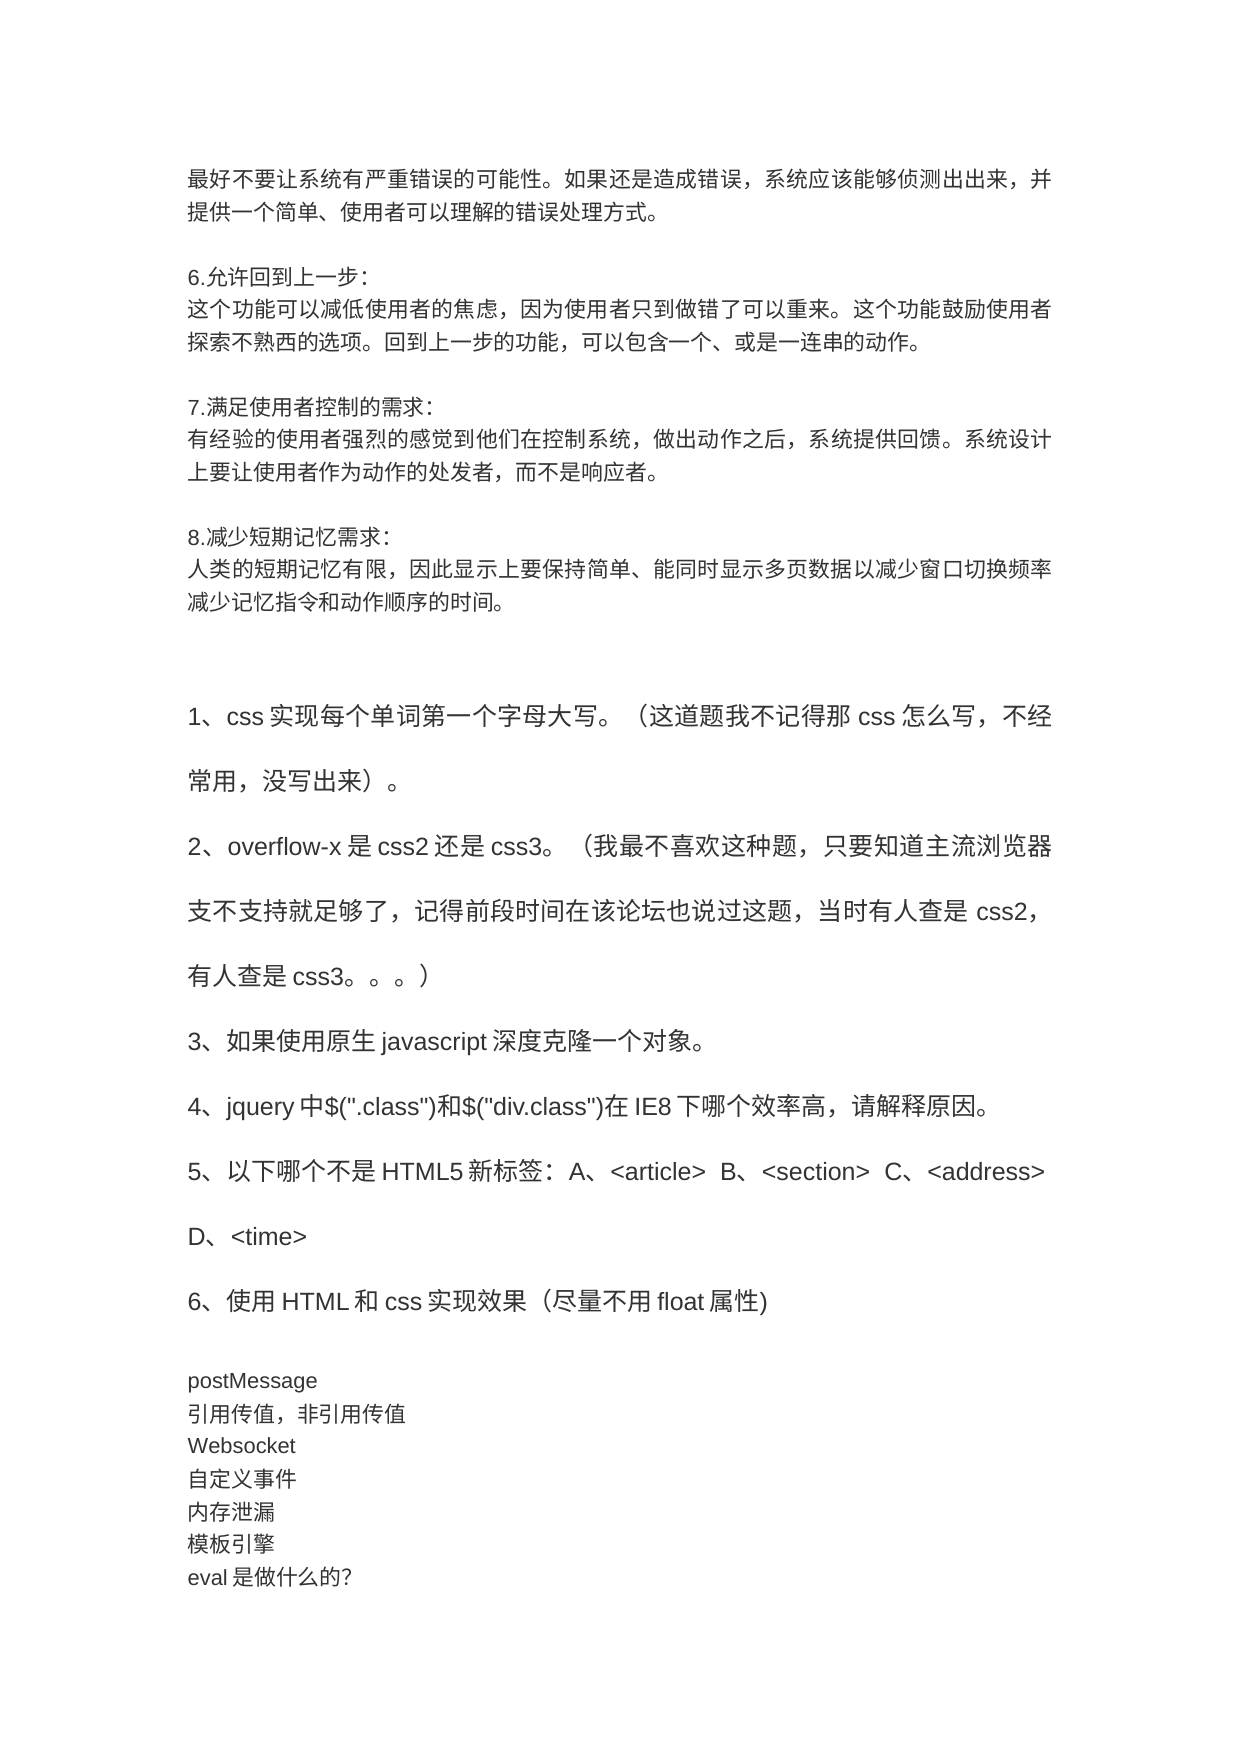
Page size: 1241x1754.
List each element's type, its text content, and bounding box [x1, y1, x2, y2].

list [187, 162, 1053, 617]
list postMessage [187, 1364, 1053, 1397]
list 引用传值，非引用传值 [187, 1397, 1053, 1429]
list 内存泄漏 [187, 1494, 1053, 1527]
list 自定义事件 [187, 1462, 1053, 1494]
list 模板引擎 [187, 1527, 1053, 1559]
list Websocket [187, 1429, 1053, 1462]
list eval是做什么的？ [187, 1559, 1053, 1592]
list css实现每个单词第一个字母大写。（这道题我不记得那css怎么写，不经常用，没写出来）。 2、overflow-x是css2还是css3。（我最不喜欢这种题，只要知道主流浏览器支不支持就足够了，记得前段时间在该论坛也说过这题，当时有人查是css2，有人查是css3。。。） 3、如果使用原生javascript深度克隆一个对象。 4、jquery中$(".class")和$("div.class")在IE8下哪个效率高，请解释原因。 5、以下哪个不是HTML5新标签：A、<article> B、<section> C、<address> D、<time> 6、使用HTML和css实现效果（尽量不用float属性) [187, 682, 1053, 1332]
